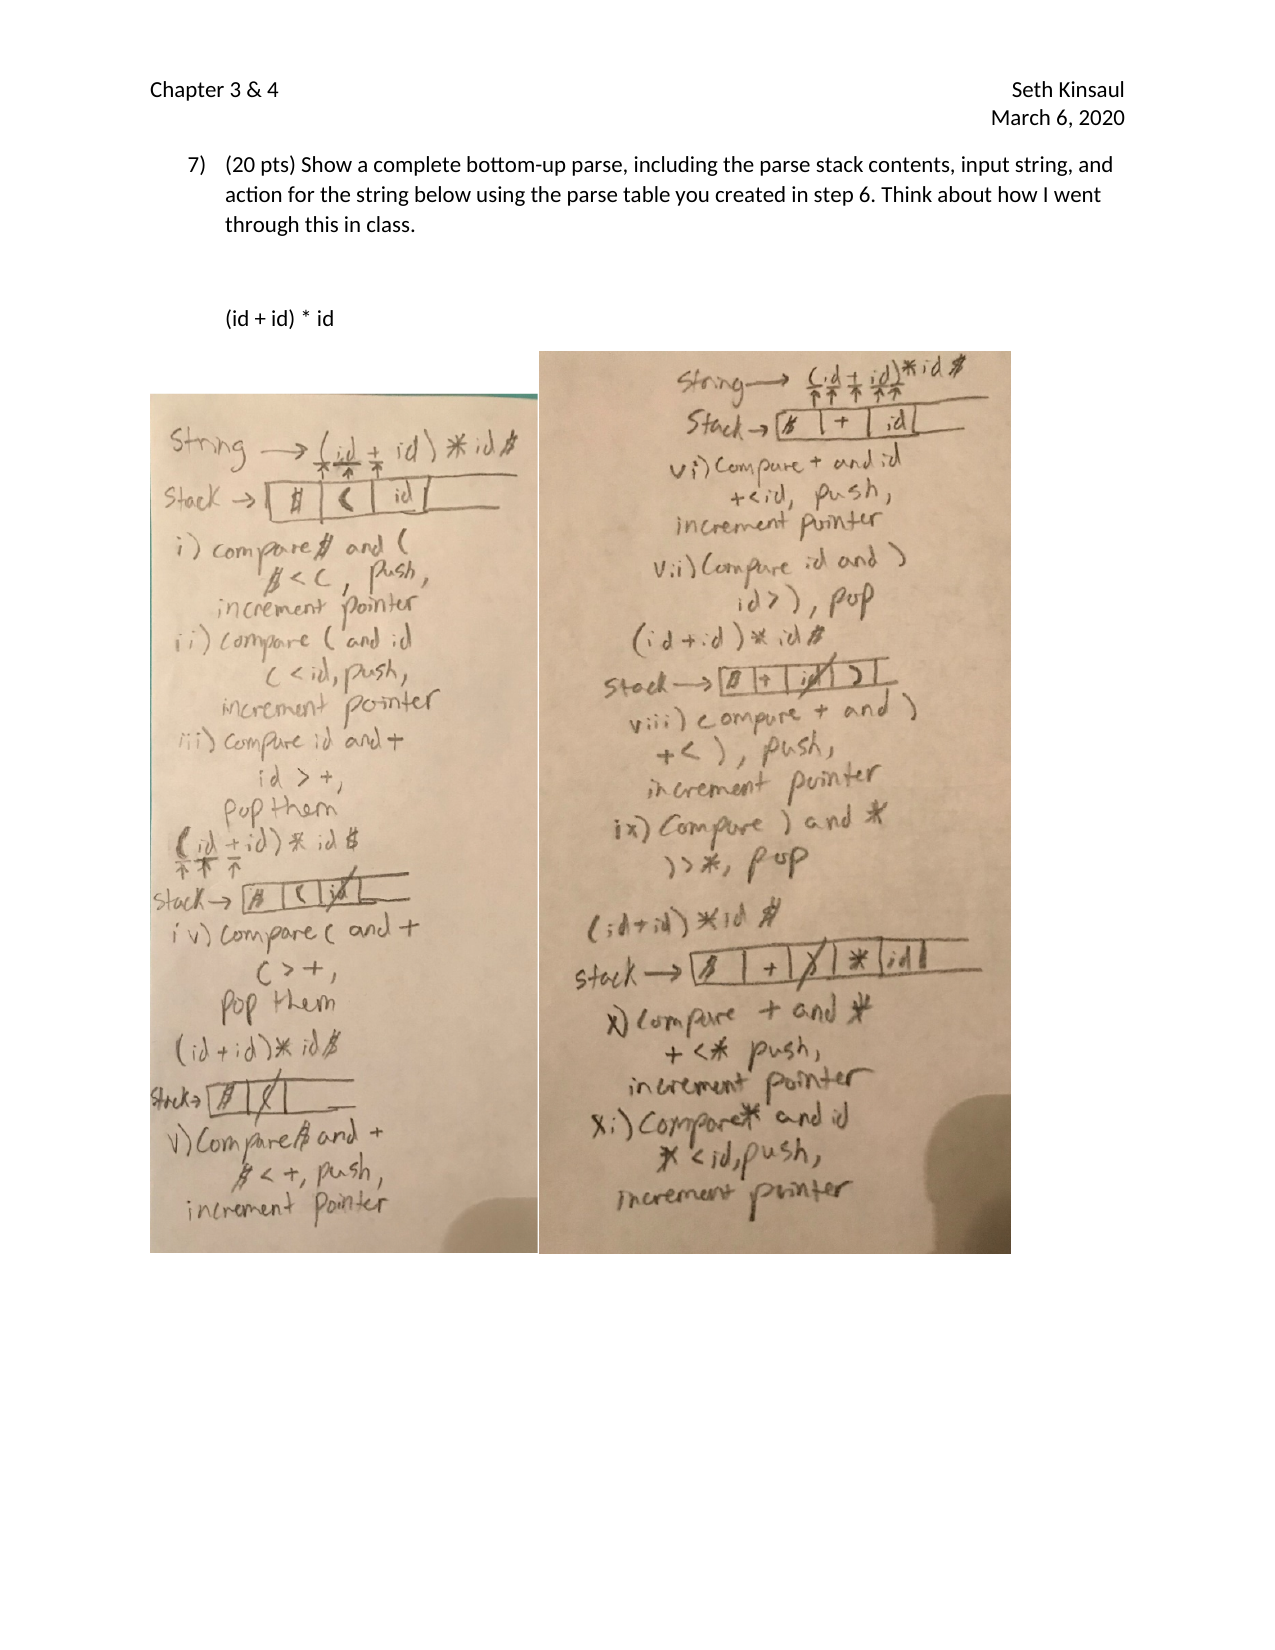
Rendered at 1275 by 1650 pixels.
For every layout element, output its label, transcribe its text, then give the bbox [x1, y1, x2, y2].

picture [539, 351, 1011, 1254]
list (20 pts) Show a complete bottom-up parse, including the parse stack contents, input string, and action for the string below using the parse table you created in step 6. Think about how I went through this in class. [187, 150, 1125, 238]
text (id + id) * id [150, 304, 1125, 332]
picture [150, 395, 538, 1253]
